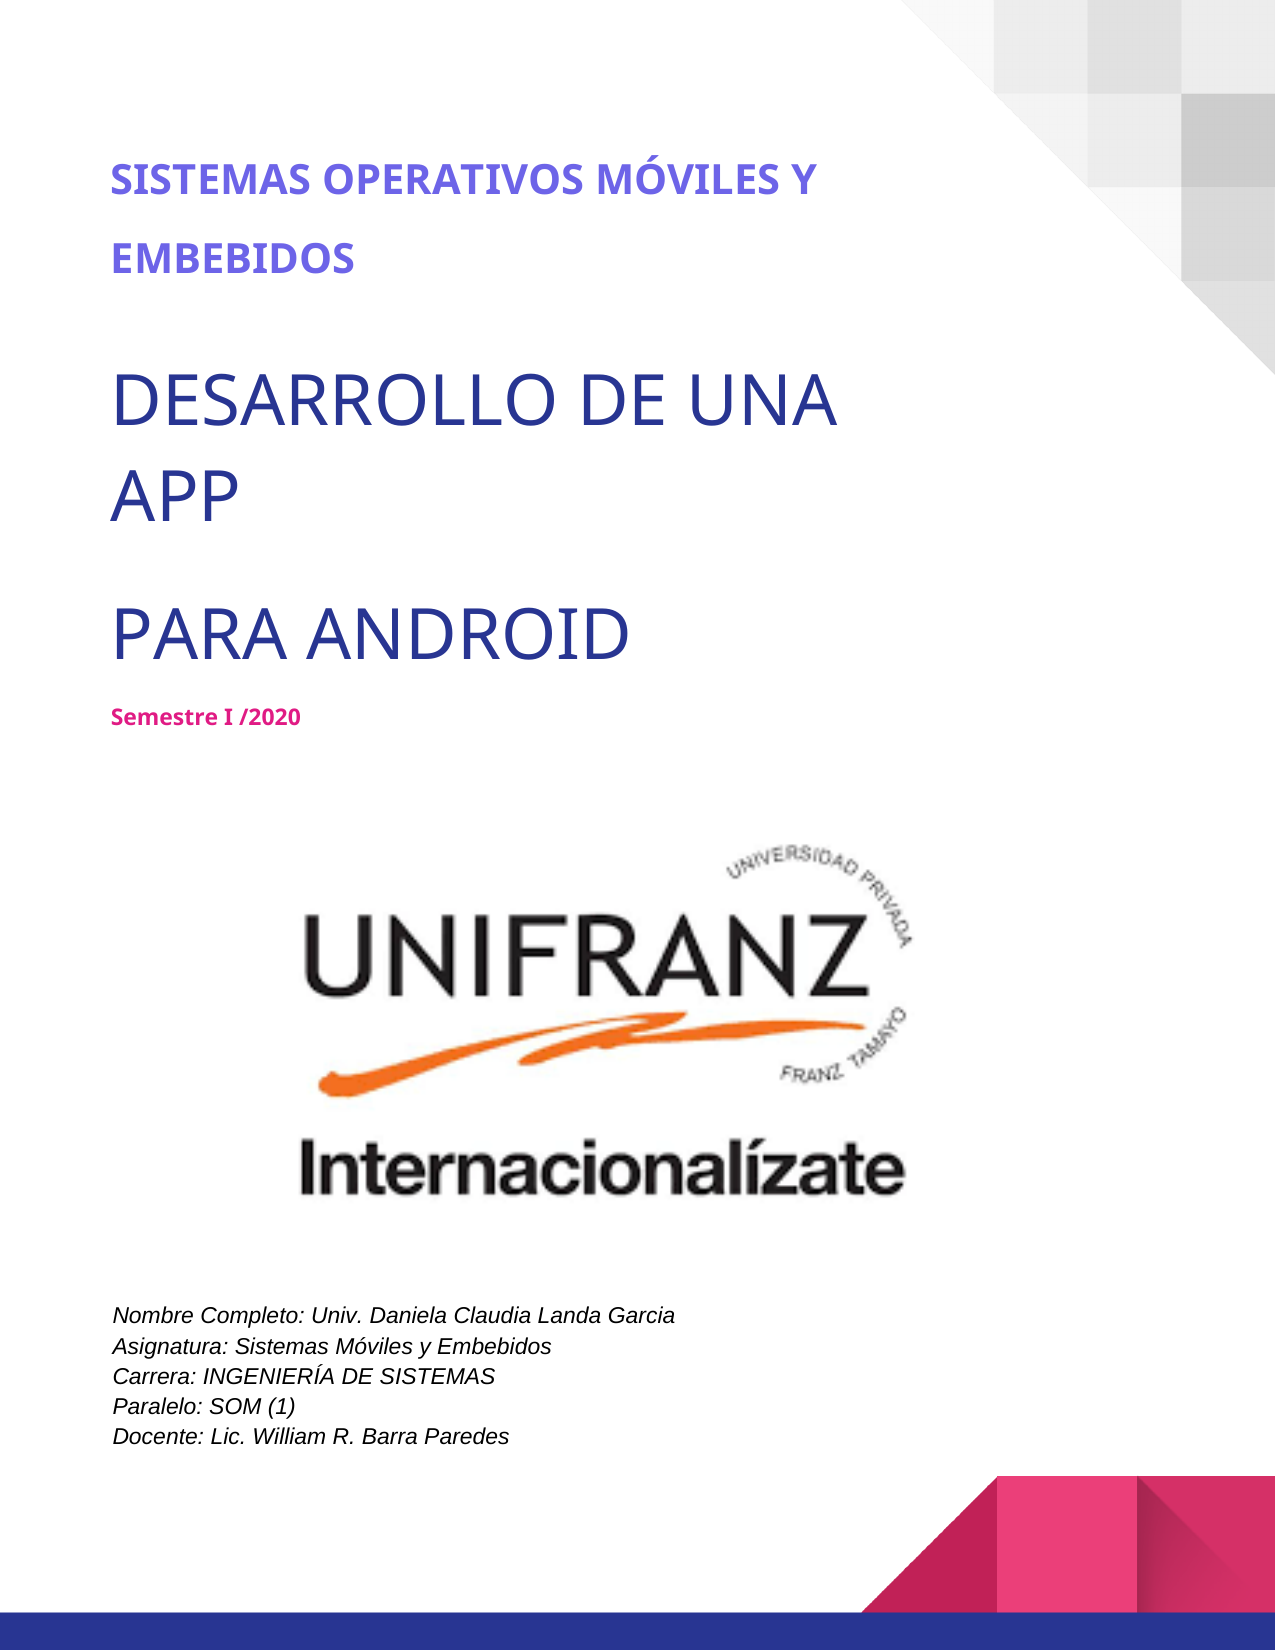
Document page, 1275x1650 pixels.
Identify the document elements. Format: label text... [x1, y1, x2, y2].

text Carrera: INGENIERÍA DE SISTEMAS [112, 1363, 1163, 1389]
text Paralelo: SOM (1) [112, 1393, 1163, 1419]
text Docente: Lic. William R. Barra Paredes [112, 1423, 1163, 1450]
subtitle Semestre I /2020 [111, 701, 1163, 732]
text SISTEMAS OPERATIVOS MÓVILES Y EMBEBIDOS [111, 150, 1163, 286]
text Asignatura: Sistemas Móviles y Embebidos [112, 1333, 1163, 1359]
title PARA ANDROID [111, 584, 1163, 680]
picture [110, 829, 1104, 1226]
picture [900, 0, 1275, 375]
text Nombre Completo: Univ. Daniela Claudia Landa Garcia [112, 1302, 1163, 1329]
picture [0, 1475, 1275, 1650]
title DESARROLLO DE UNA APP [111, 349, 1163, 542]
